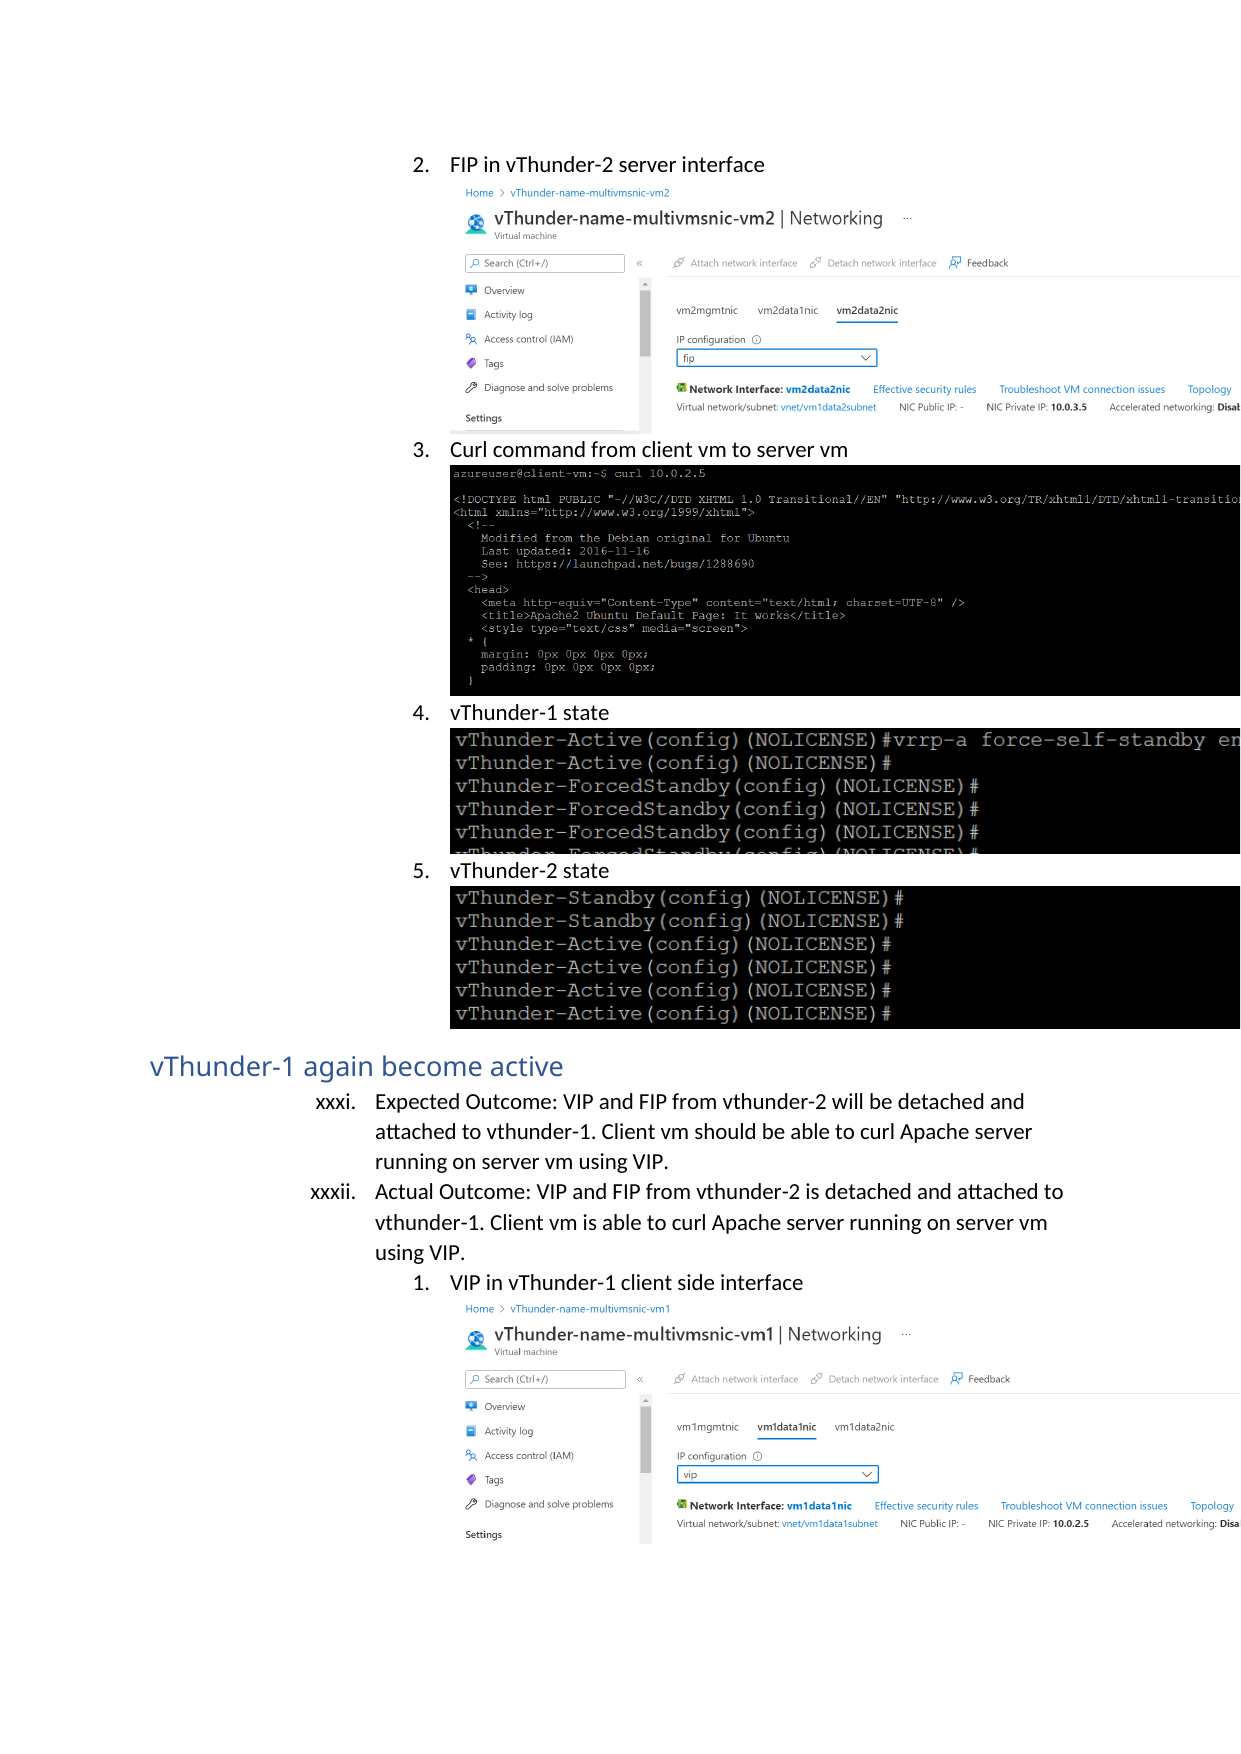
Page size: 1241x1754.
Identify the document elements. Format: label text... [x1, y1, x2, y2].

subtitle vThunder-1 again become active [150, 1047, 1090, 1084]
picture [450, 886, 1241, 1029]
list Actual Outcome: VIP and FIP from vthunder-2 is detached and attached to vthunder-1. Client vm is able to curl Apache server running on server vm using VIP. [356, 1177, 1090, 1266]
list Expected Outcome: VIP and FIP from vthunder-2 will be detached and attached to vthunder-1. Client vm should be able to curl Apache server running on server vm using VIP. [356, 1087, 1090, 1175]
picture [450, 1298, 1241, 1544]
picture [450, 465, 1241, 696]
picture [450, 180, 1241, 434]
picture [450, 728, 1241, 854]
